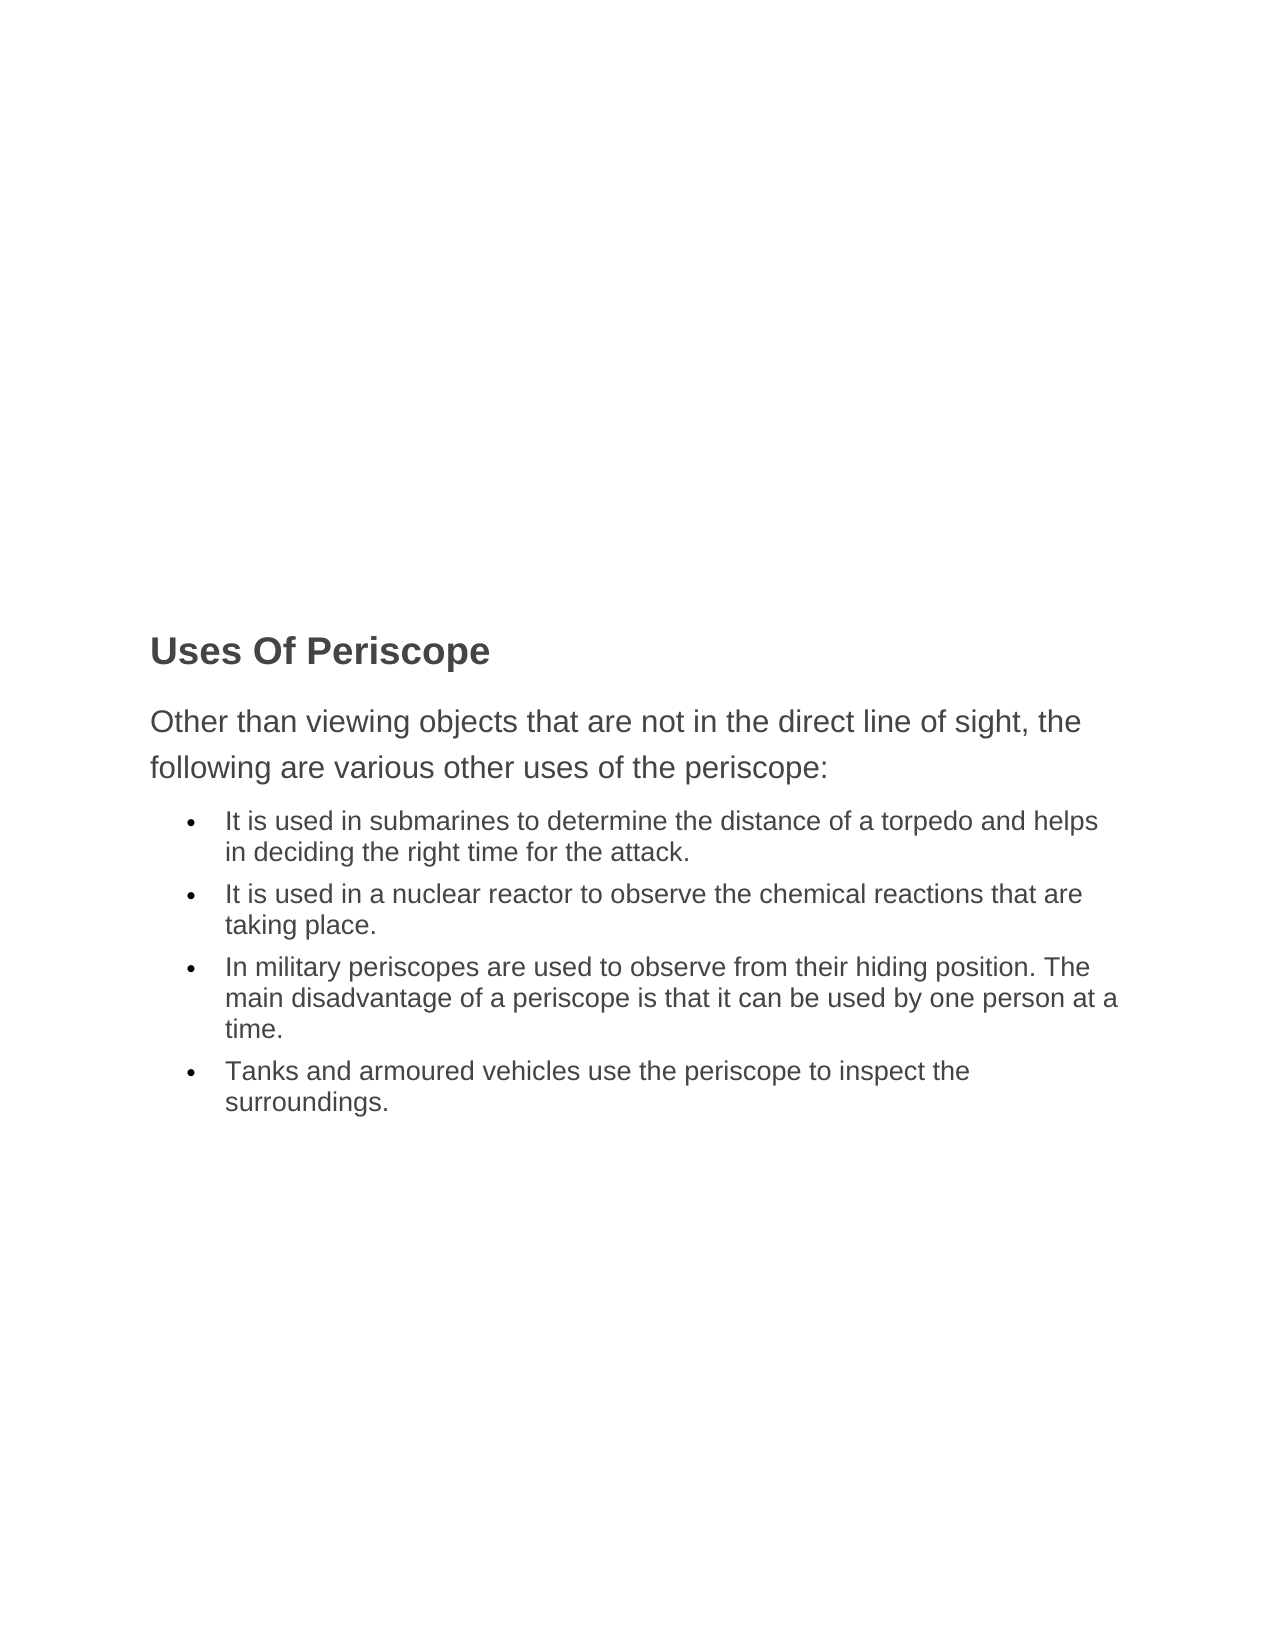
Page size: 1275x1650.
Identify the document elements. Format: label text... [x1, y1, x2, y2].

text Other than viewing objects that are not in the direct line of sight, the following are various other uses of the periscope: [150, 692, 1125, 785]
list In military periscopes are used to observe from their hiding position. The main disadvantage of a periscope is that it can be used by one person at a time. [187, 951, 1125, 1044]
list It is used in a nuclear reactor to observe the chemical reactions that are taking place. [187, 878, 1125, 940]
text Uses Of Periscope [150, 618, 1125, 672]
list It is used in submarines to determine the distance of a torpedo and helps in deciding the right time for the attack. [187, 805, 1125, 867]
list Tanks and armoured vehicles use the periscope to inspect the surroundings. [187, 1055, 1125, 1117]
